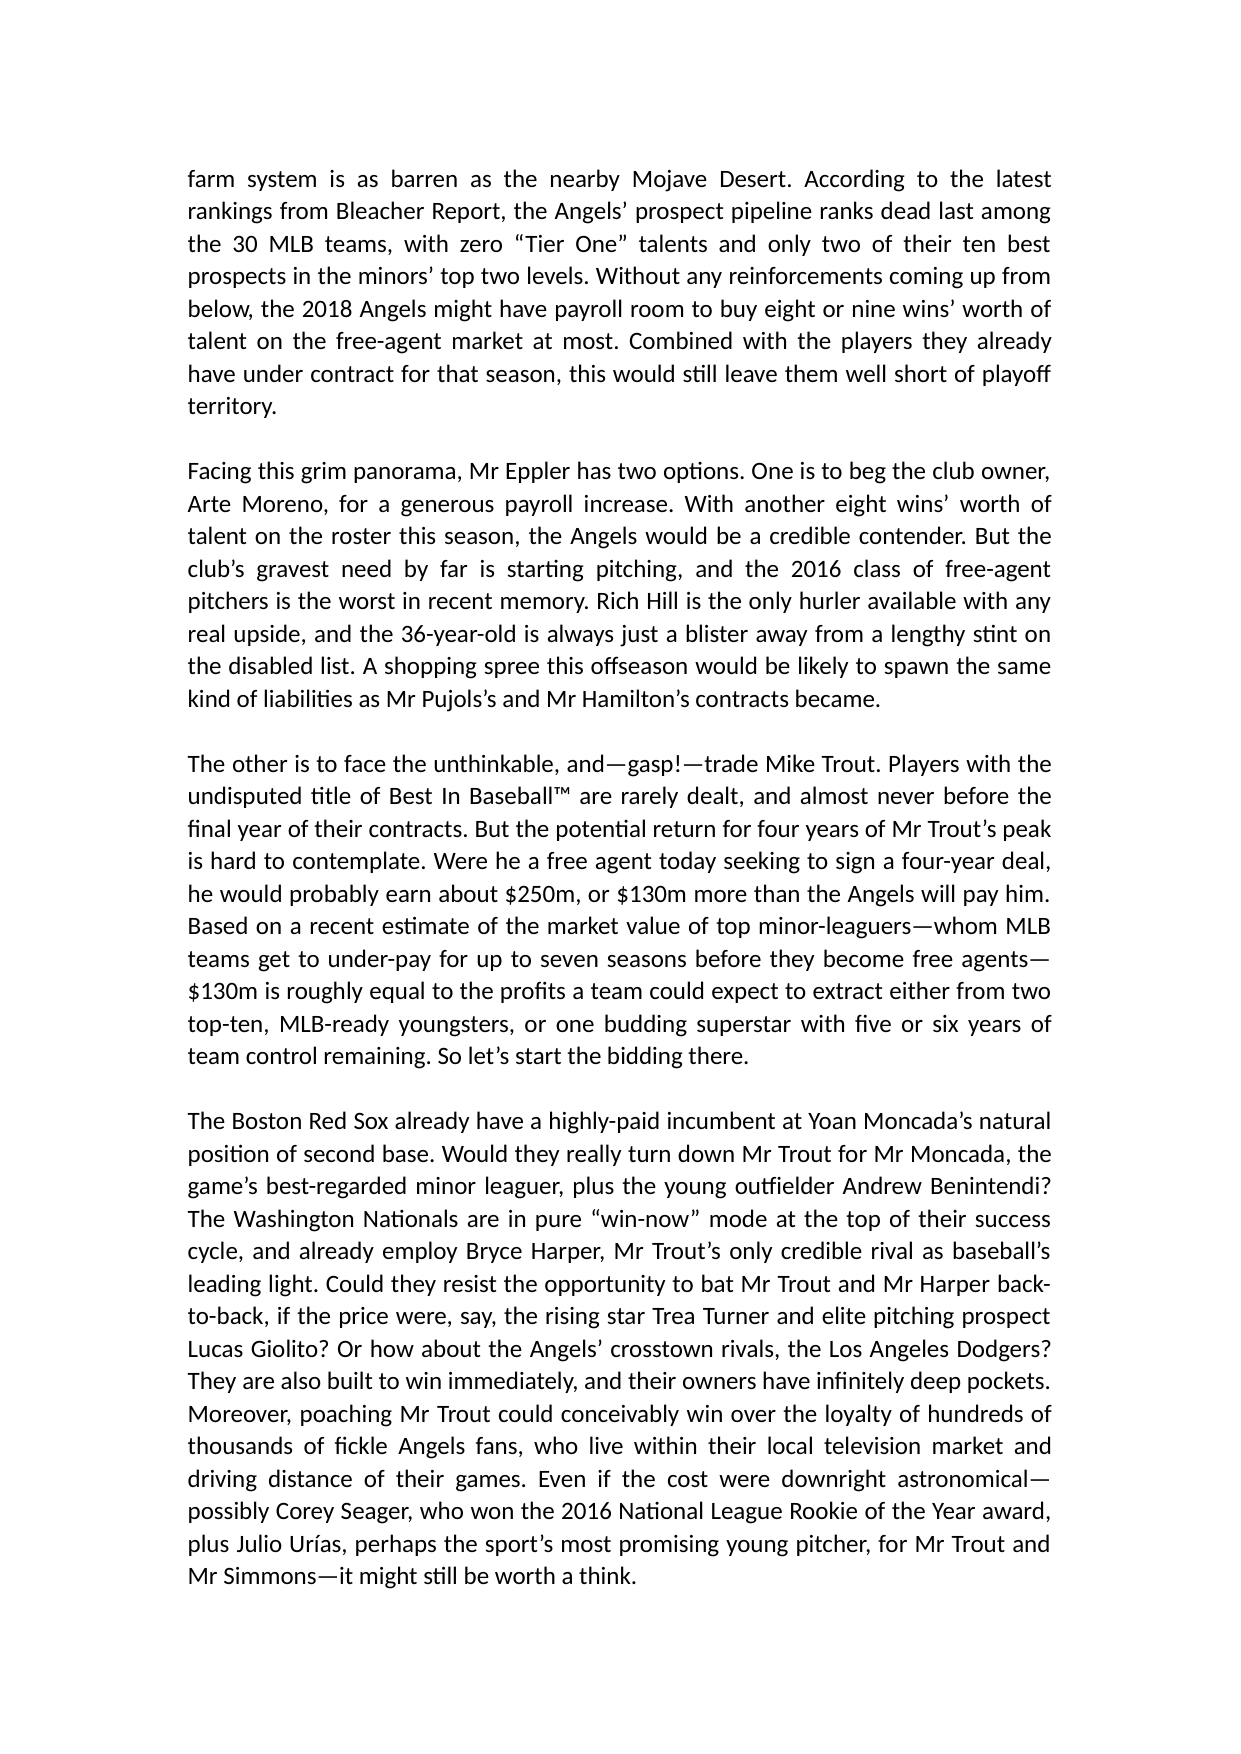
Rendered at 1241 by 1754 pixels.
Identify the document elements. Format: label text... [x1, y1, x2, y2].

text The other is to face the unthinkable, and—gasp!—trade Mike Trout. Players with the undisputed title of Best In Baseball™ are rarely dealt, and almost never before the final year of their contracts. But the potential return for four years of Mr Trout’s peak is hard to contemplate. Were he a free agent today seeking to sign a four-year deal, he would probably earn about $250m, or $130m more than the Angels will pay him. Based on a recent estimate of the market value of top minor-leaguers—whom MLB teams get to under-pay for up to seven seasons before they become free agents—$130m is roughly equal to the profits a team could expect to extract either from two top-ten, MLB-ready youngsters, or one budding superstar with five or six years of team control remaining. So let’s start the bidding there. [187, 747, 1053, 1072]
text Facing this grim panorama, Mr Eppler has two options. One is to beg the club owner, Arte Moreno, for a generous payroll increase. With another eight wins’ worth of talent on the roster this season, the Angels would be a credible contender. But the club’s gravest need by far is starting pitching, and the 2016 class of free-agent pitchers is the worst in recent memory. Rich Hill is the only hurler available with any real upside, and the 36-year-old is always just a blister away from a lengthy stint on the disabled list. A shopping spree this offseason would be likely to spawn the same kind of liabilities as Mr Pujols’s and Mr Hamilton’s contracts became. [187, 454, 1053, 714]
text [187, 162, 1053, 422]
text The Boston Red Sox already have a highly-paid incumbent at Yoan Moncada’s natural position of second base. Would they really turn down Mr Trout for Mr Moncada, the game’s best-regarded minor leaguer, plus the young outfielder Andrew Benintendi? The Washington Nationals are in pure “win-now” mode at the top of their success cycle, and already employ Bryce Harper, Mr Trout’s only credible rival as baseball’s leading light. Could they resist the opportunity to bat Mr Trout and Mr Harper back-to-back, if the price were, say, the rising star Trea Turner and elite pitching prospect Lucas Giolito? Or how about the Angels’ crosstown rivals, the Los Angeles Dodgers? They are also built to win immediately, and their owners have infinitely deep pockets. Moreover, poaching Mr Trout could conceivably win over the loyalty of hundreds of thousands of fickle Angels fans, who live within their local television market and driving distance of their games. Even if the cost were downright astronomical—possibly Corey Seager, who won the 2016 National League Rookie of the Year award, plus Julio Urías, perhaps the sport’s most promising young pitcher, for Mr Trout and Mr Simmons—it might still be worth a think. [187, 1104, 1053, 1592]
